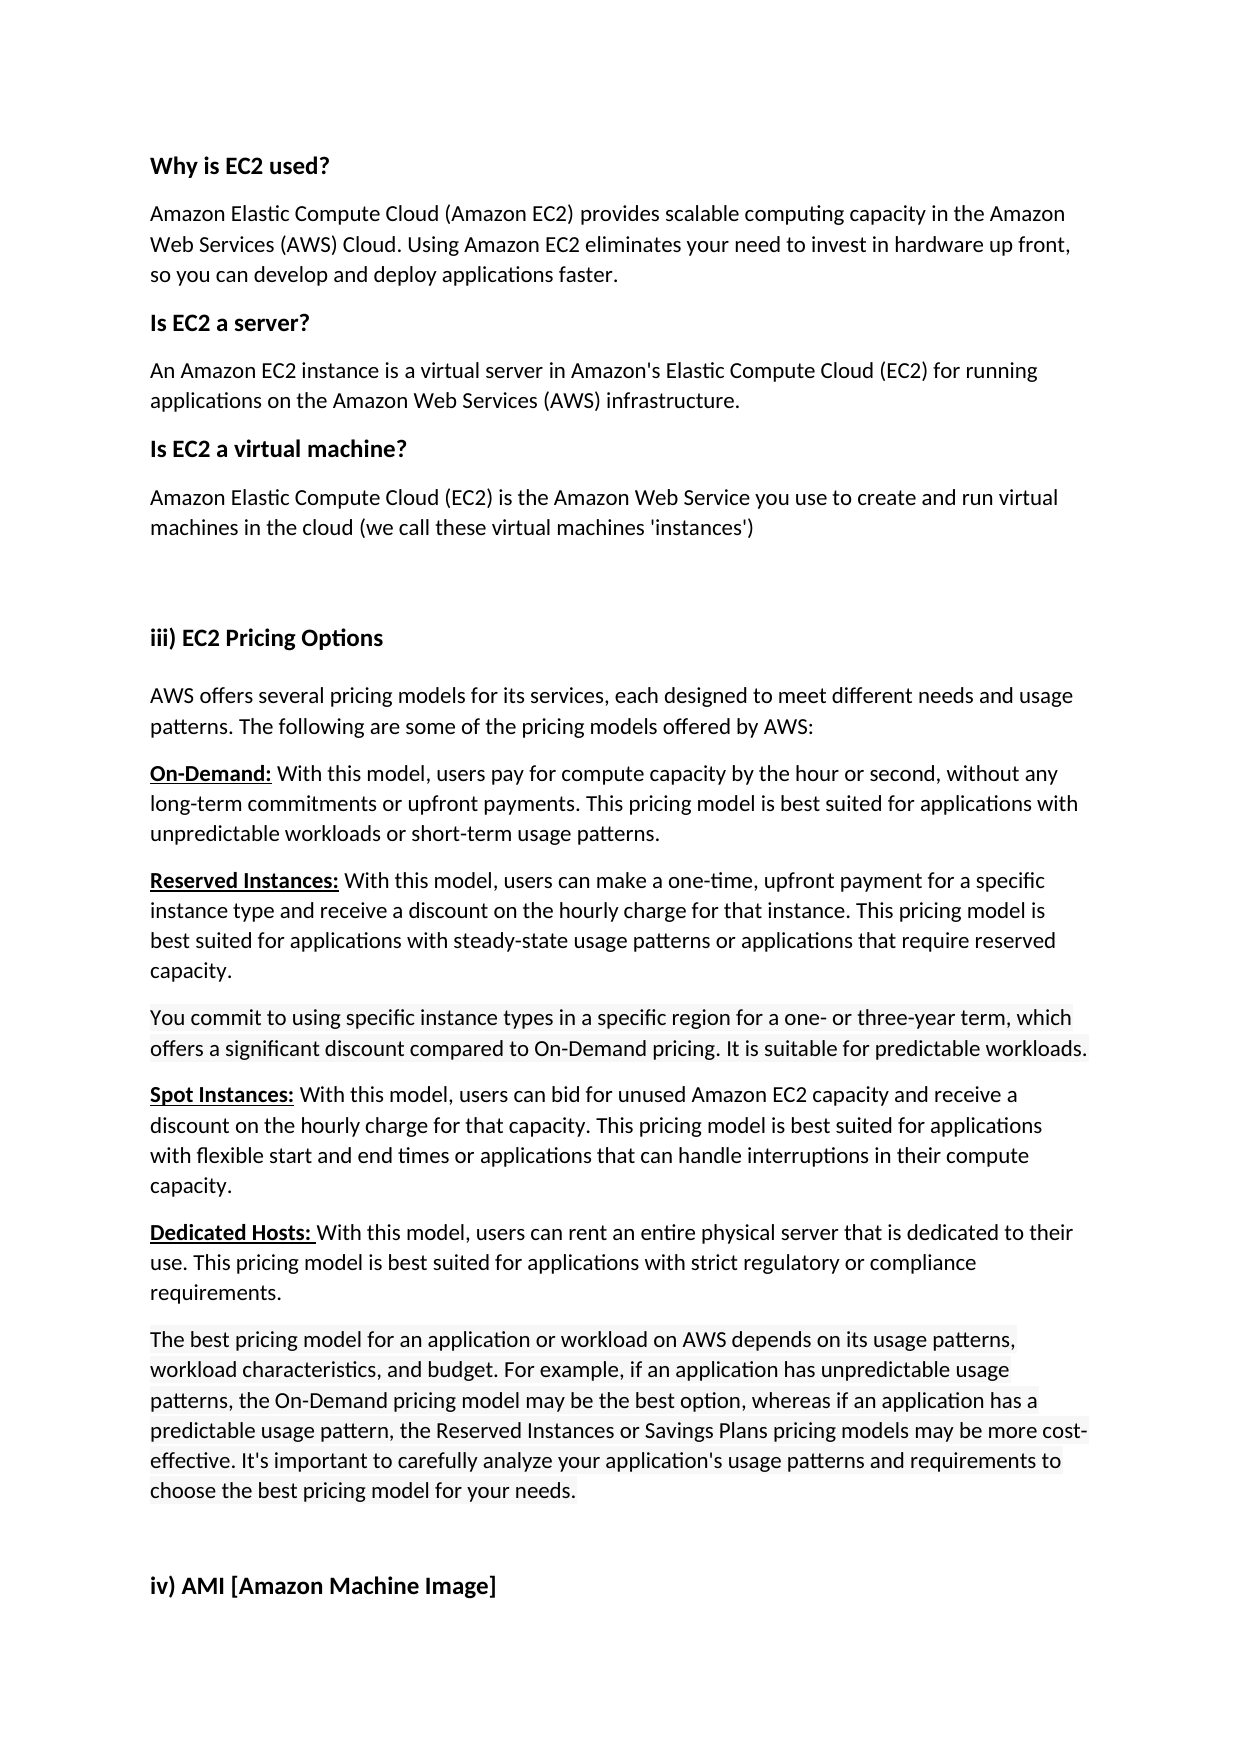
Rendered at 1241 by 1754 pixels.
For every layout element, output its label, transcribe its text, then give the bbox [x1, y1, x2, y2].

text Amazon Elastic Compute Cloud (EC2) is the Amazon Web Service you use to create and run virtual machines in the cloud (we call these virtual machines 'instances') [150, 483, 1090, 541]
text Is EC2 a server? [150, 307, 1090, 337]
text The best pricing model for an application or workload on AWS depends on its usage patterns, workload characteristics, and budget. For example, if an application has unpredictable usage patterns, the On-Demand pricing model may be the best option, whereas if an application has a predictable usage pattern, the Reserved Instances or Savings Plans pricing models may be more cost-effective. It's important to carefully analyze your application's usage patterns and requirements to choose the best pricing model for your needs. [150, 1325, 1090, 1504]
text On-Demand: With this model, users pay for compute capacity by the hour or second, without any long-term commitments or upfront payments. This pricing model is best suited for applications with unpredictable workloads or short-term usage patterns. [150, 759, 1090, 847]
subtitle iii) EC2 Pricing Options [150, 620, 1090, 652]
text Spot Instances: With this model, users can bid for unused Amazon EC2 capacity and receive a discount on the hourly charge for that capacity. This pricing model is best suited for applications with flexible start and end times or applications that can handle interruptions in their compute capacity. [150, 1081, 1090, 1199]
text Amazon Elastic Compute Cloud (Amazon EC2) provides scalable computing capacity in the Amazon Web Services (AWS) Cloud. Using Amazon EC2 eliminates your need to invest in hardware up front, so you can develop and deploy applications faster. [150, 199, 1090, 288]
text You commit to using specific instance types in a specific region for a one- or three-year term, which offers a significant discount compared to On-Demand pricing. It is suitable for predictable workloads. [150, 1003, 1090, 1062]
text AWS offers several pricing models for its services, each designed to meet different needs and usage patterns. The following are some of the pricing models offered by AWS: [150, 682, 1090, 740]
text Why is EC2 used? [150, 150, 1090, 181]
text Is EC2 a virtual machine? [150, 433, 1090, 464]
text iv) AMI [Amazon Machine Image] [150, 1570, 1090, 1601]
text An Amazon EC2 instance is a virtual server in Amazon's Elastic Compute Cloud (EC2) for running applications on the Amazon Web Services (AWS) infrastructure. [150, 356, 1090, 415]
text Dedicated Hosts: With this model, users can rent an entire physical server that is dedicated to their use. This pricing model is best suited for applications with strict regulatory or compliance requirements. [150, 1218, 1090, 1306]
text Reserved Instances: With this model, users can make a one-time, upfront payment for a specific instance type and receive a discount on the hourly charge for that instance. This pricing model is best suited for applications with steady-state usage patterns or applications that require reserved capacity. [150, 866, 1090, 984]
